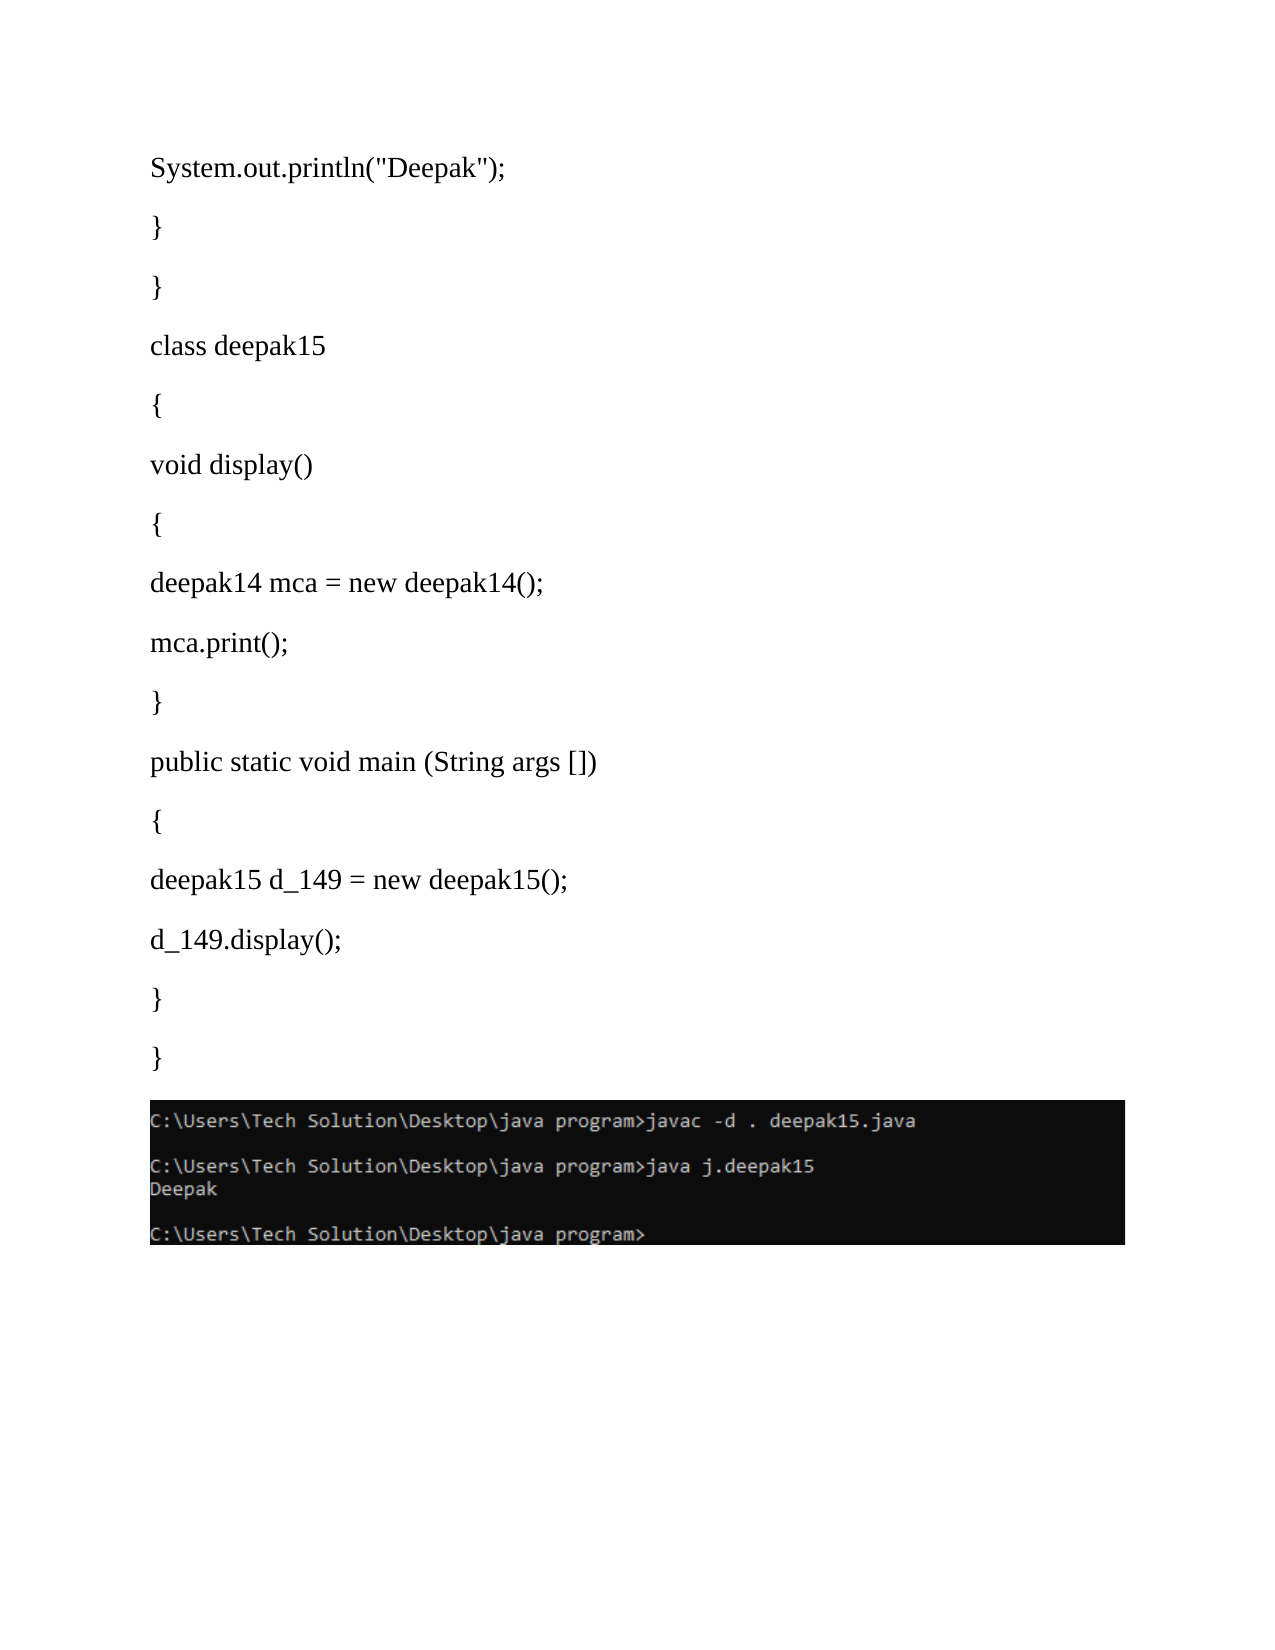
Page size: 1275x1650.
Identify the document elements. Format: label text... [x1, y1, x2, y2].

text } [150, 684, 1125, 718]
text d_149.display(); [150, 922, 1125, 955]
text } [150, 1041, 1125, 1074]
text public static void main (String args []) [150, 744, 1125, 777]
text deepak15 d_149 = new deepak15(); [150, 862, 1125, 896]
text deepak14 mca = new deepak14(); [150, 566, 1125, 599]
text { [150, 803, 1125, 837]
picture [150, 1100, 1125, 1245]
text mca.print(); [150, 625, 1125, 658]
text System.out.println("Deepak"); [150, 150, 1125, 183]
text } [150, 269, 1125, 302]
text void display() [150, 447, 1125, 480]
text class deepak15 [150, 328, 1125, 362]
text { [150, 387, 1125, 421]
text } [150, 981, 1125, 1015]
text } [150, 209, 1125, 243]
text { [150, 506, 1125, 540]
